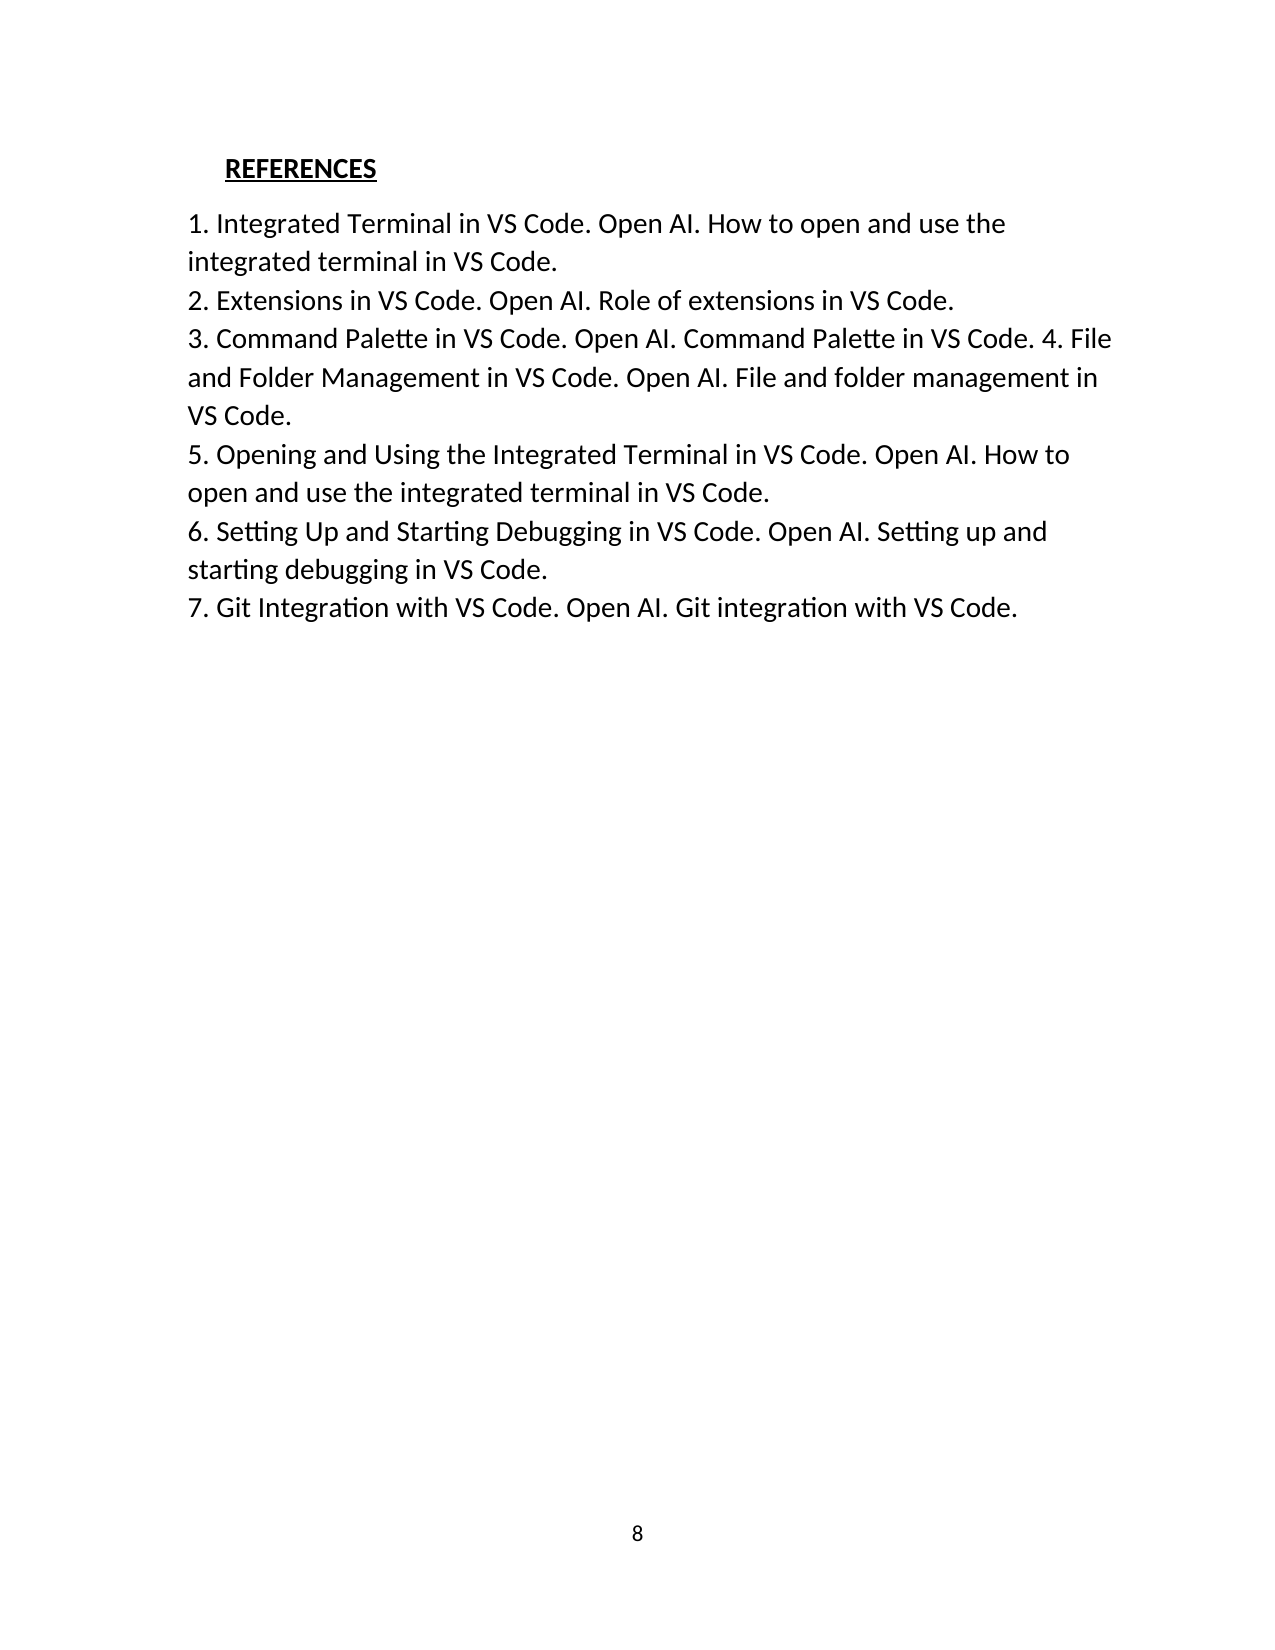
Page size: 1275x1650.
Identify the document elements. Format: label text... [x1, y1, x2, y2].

list 2. Extensions in VS Code. Open AI. Role of extensions in VS Code. [187, 282, 1125, 318]
list 7. Git Integration with VS Code. Open AI. Git integration with VS Code. [187, 589, 1125, 625]
text REFERENCES [150, 150, 1125, 186]
list 3. Command Palette in VS Code. Open AI. Command Palette in VS Code. 4. File and Folder Management in VS Code. Open AI. File and folder management in VS Code. [187, 320, 1125, 433]
list 1. Integrated Terminal in VS Code. Open AI. How to open and use the integrated terminal in VS Code. [187, 205, 1125, 279]
list 5. Opening and Using the Integrated Terminal in VS Code. Open AI. How to open and use the integrated terminal in VS Code. [187, 436, 1125, 510]
list 6. Setting Up and Starting Debugging in VS Code. Open AI. Setting up and starting debugging in VS Code. [187, 513, 1125, 587]
